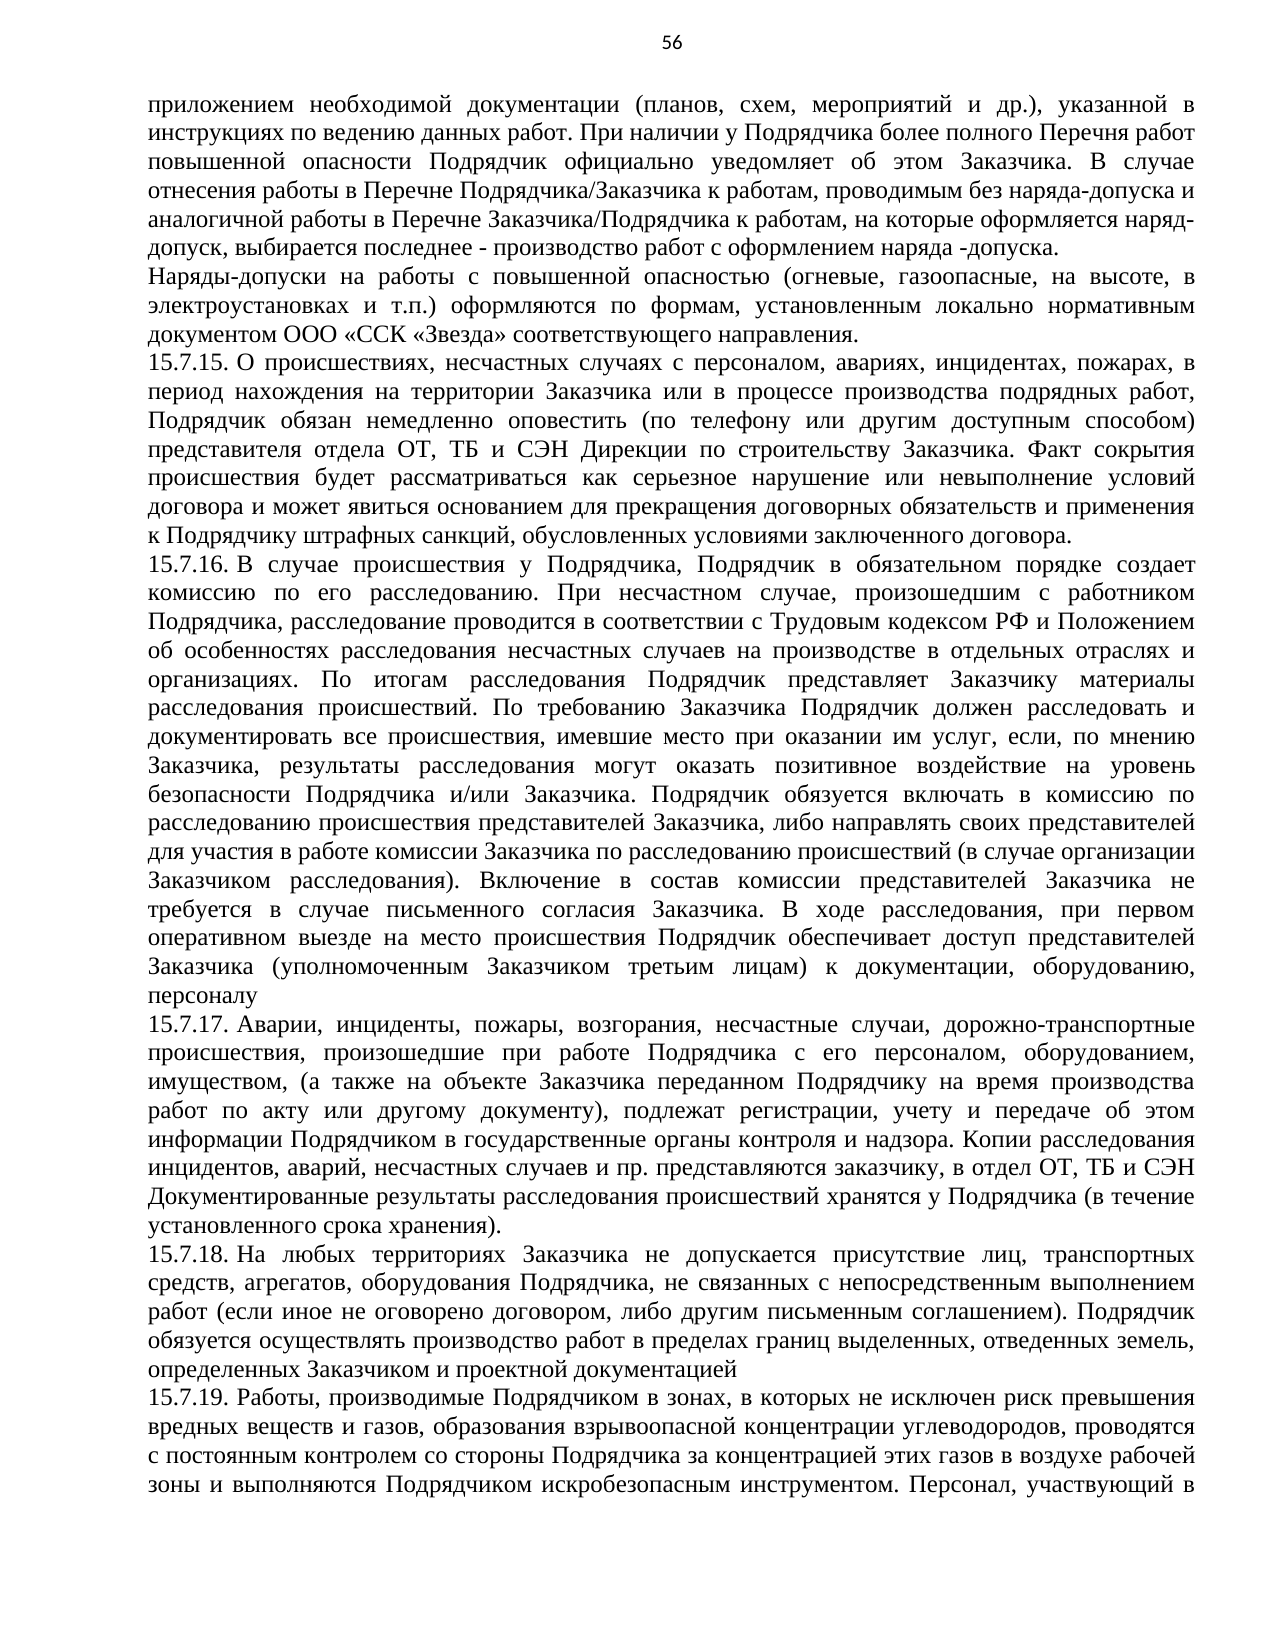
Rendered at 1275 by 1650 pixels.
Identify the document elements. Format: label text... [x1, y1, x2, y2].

list О происшествиях, несчастных случаях с персоналом, авариях, инцидентах, пожарах, в период нахождения на территории Заказчика или в процессе производства подрядных работ, Подрядчик обязан немедленно оповестить (по телефону или другим доступным способом) представителя отдела ОТ, ТБ и СЭН Дирекции по строительству Заказчика. Факт сокрытия происшествия будет рассматриваться как серьезное нарушение или невыполнение условий договора и может явиться основанием для прекращения договорных обязательств и применения к Подрядчику штрафных санкций, обусловленных условиями заключенного договора. [148, 347, 1196, 549]
list На любых территориях Заказчика не допускается присутствие лиц, транспортных средств, агрегатов, оборудования Подрядчика, не связанных с непосредственным выполнением работ (если иное не оговорено договором, либо другим письменным соглашением). Подрядчик обязуется осуществлять производство работ в пределах границ выделенных, отведенных земель, определенных Заказчиком и проектной документацией [148, 1239, 1196, 1382]
list В случае происшествия у Подрядчика, Подрядчик в обязательном порядке создает комиссию по его расследованию. При несчастном случае, произошедшим с работником Подрядчика, расследование проводится в соответствии с Трудовым кодексом РФ и Положением об особенностях расследования несчастных случаев на производстве в отдельных отраслях и организациях. По итогам расследования Подрядчик представляет Заказчику материалы расследования происшествий. По требованию Заказчика Подрядчик должен расследовать и документировать все происшествия, имевшие место при оказании им услуг, если, по мнению Заказчика, результаты расследования могут оказать позитивное воздействие на уровень безопасности Подрядчика и/или Заказчика. Подрядчик обязуется включать в комиссию по расследованию происшествия представителей Заказчика, либо направлять своих представителей для участия в работе комиссии Заказчика по расследованию происшествий (в случае организации Заказчиком расследования). Включение в состав комиссии представителей Заказчика не требуется в случае письменного согласия Заказчика. В ходе расследования, при первом оперативном выезде на место происшествия Подрядчик обеспечивает доступ представителей Заказчика (уполномоченным Заказчиком третьим лицам) к документации, оборудованию, персоналу [148, 549, 1196, 1009]
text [148, 89, 1196, 261]
list Наряды-допуски на работы с повышенной опасностью (огневые, газоопасные, на высоте, в электроустановках и т.п.) оформляются по формам, установленным локально нормативным документом ООО «ССК «Звезда» соответствующего направления. [148, 261, 1196, 347]
list Аварии, инциденты, пожары, возгорания, несчастные случаи, дорожно-транспортные происшествия, произошедшие при работе Подрядчика с его персоналом, оборудованием, имуществом, (а также на объекте Заказчика переданном Подрядчику на время производства работ по акту или другому документу), подлежат регистрации, учету и передаче об этом информации Подрядчиком в государственные органы контроля и надзора. Копии расследования инцидентов, аварий, несчастных случаев и пр. представляются заказчику, в отдел ОТ, ТБ и СЭН Документированные результаты расследования происшествий хранятся у Подрядчика (в течение установленного срока хранения). [148, 1009, 1196, 1239]
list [148, 1382, 1196, 1497]
